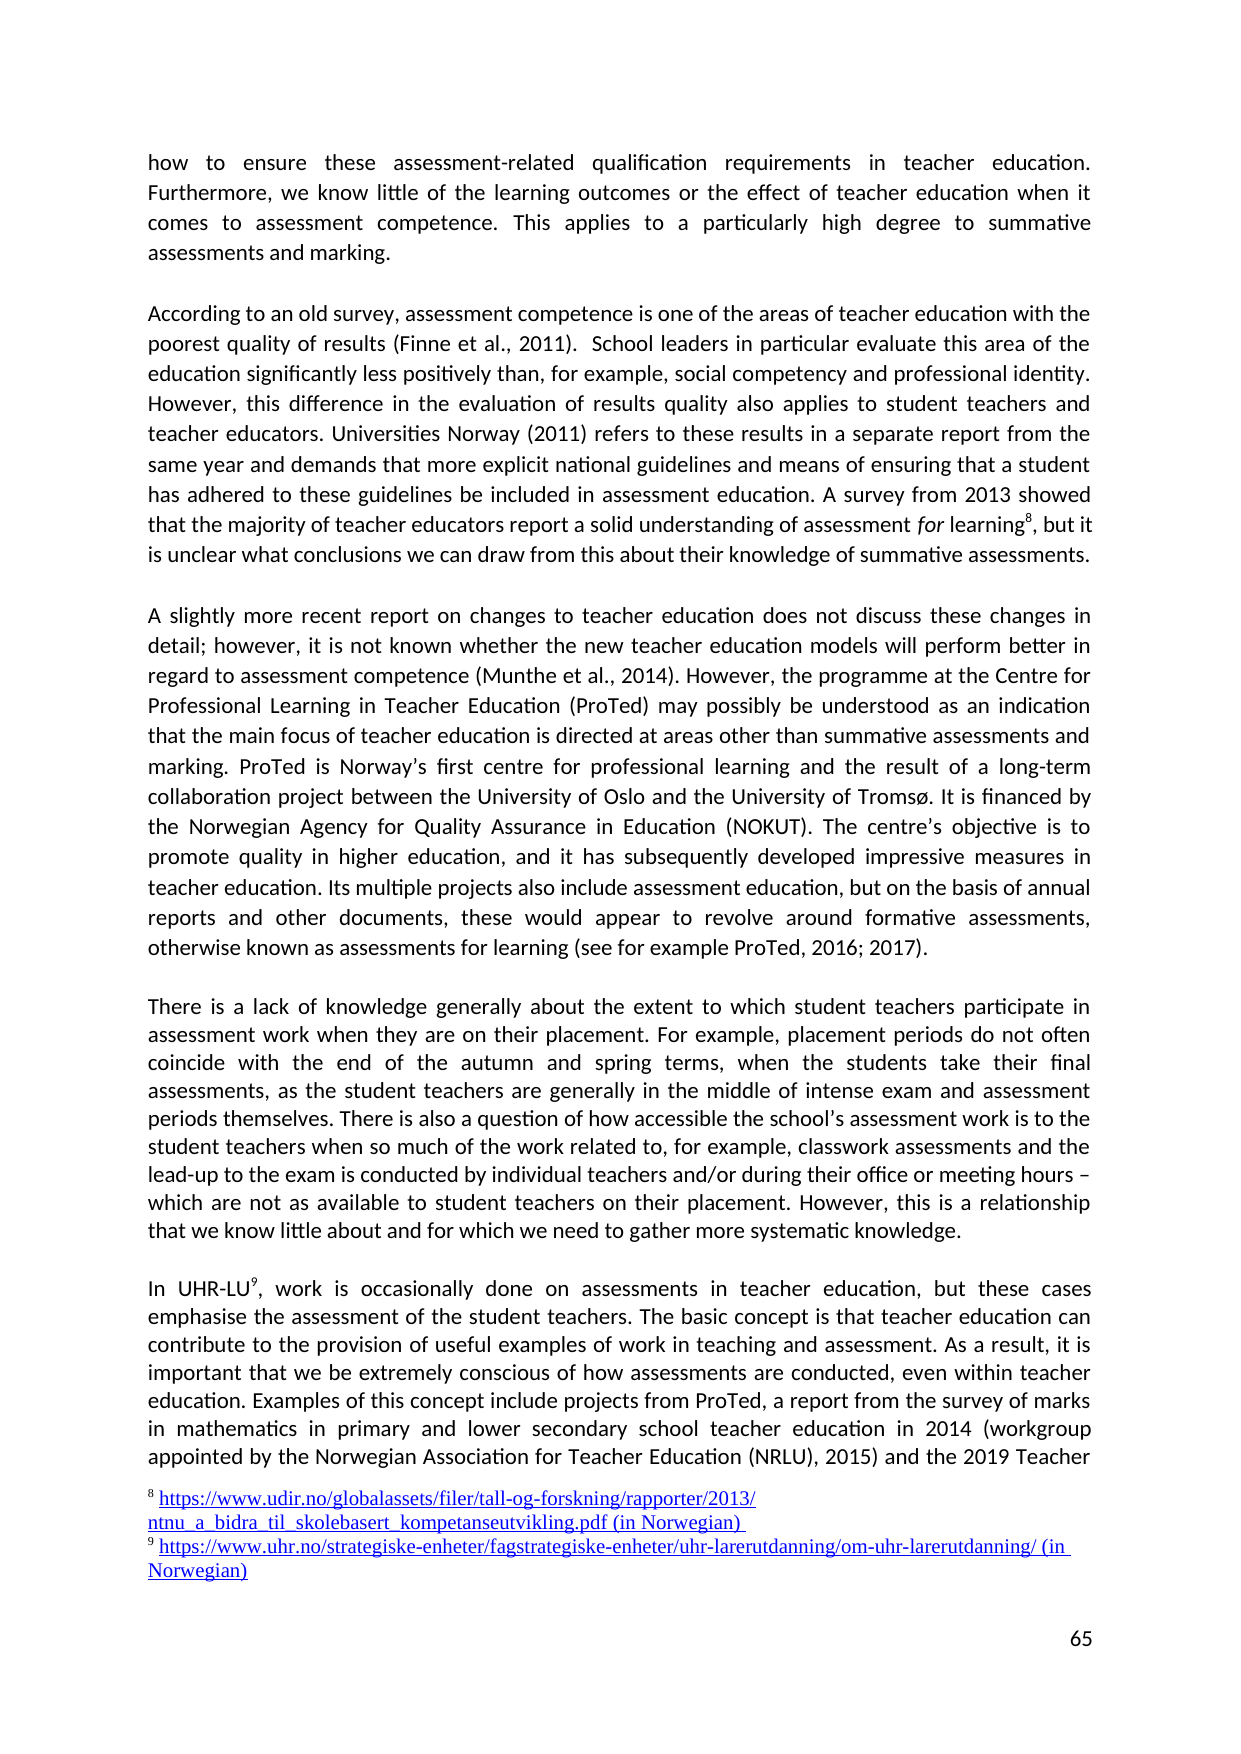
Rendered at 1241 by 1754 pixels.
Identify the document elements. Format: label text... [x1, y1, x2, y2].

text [148, 1274, 1093, 1470]
text A slightly more recent report on changes to teacher education does not discuss these changes in detail; however, it is not known whether the new teacher education models will perform better in regard to assessment competence (Munthe et al., 2014). However, the programme at the Centre for Professional Learning in Teacher Education (ProTed) may possibly be understood as an indication that the main focus of teacher education is directed at areas other than summative assessments and marking. ProTed is Norway’s first centre for professional learning and the result of a long-term collaboration project between the University of Oslo and the University of Tromsø. It is financed by the Norwegian Agency for Quality Assurance in Education (NOKUT). The centre’s objective is to promote quality in higher education, and it has subsequently developed impressive measures in teacher education. Its multiple projects also include assessment education, but on the basis of annual reports and other documents, these would appear to revolve around formative assessments, otherwise known as assessments for learning (see for example ProTed, 2016; 2017). [148, 601, 1093, 961]
text According to an old survey, assessment competence is one of the areas of teacher education with the poorest quality of results (Finne et al., 2011). School leaders in particular evaluate this area of the education significantly less positively than, for example, social competency and professional identity. However, this difference in the evaluation of results quality also applies to student teachers and teacher educators. Universities Norway (2011) refers to these results in a separate report from the same year and demands that more explicit national guidelines and means of ensuring that a student has adhered to these guidelines be included in assessment education. A survey from 2013 showed that the majority of teacher educators report a solid understanding of assessment for learning, but it is unclear what conclusions we can draw from this about their knowledge of summative assessments. [148, 299, 1093, 568]
text There is a lack of knowledge generally about the extent to which student teachers participate in assessment work when they are on their placement. For example, placement periods do not often coincide with the end of the autumn and spring terms, when the students take their final assessments, as the student teachers are generally in the middle of intense exam and assessment periods themselves. There is also a question of how accessible the school’s assessment work is to the student teachers when so much of the work related to, for example, classwork assessments and the lead-up to the exam is conducted by individual teachers and/or during their office or meeting hours – which are not as available to student teachers on their placement. However, this is a relationship that we know little about and for which we need to gather more systematic knowledge. [148, 992, 1093, 1244]
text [148, 148, 1093, 266]
